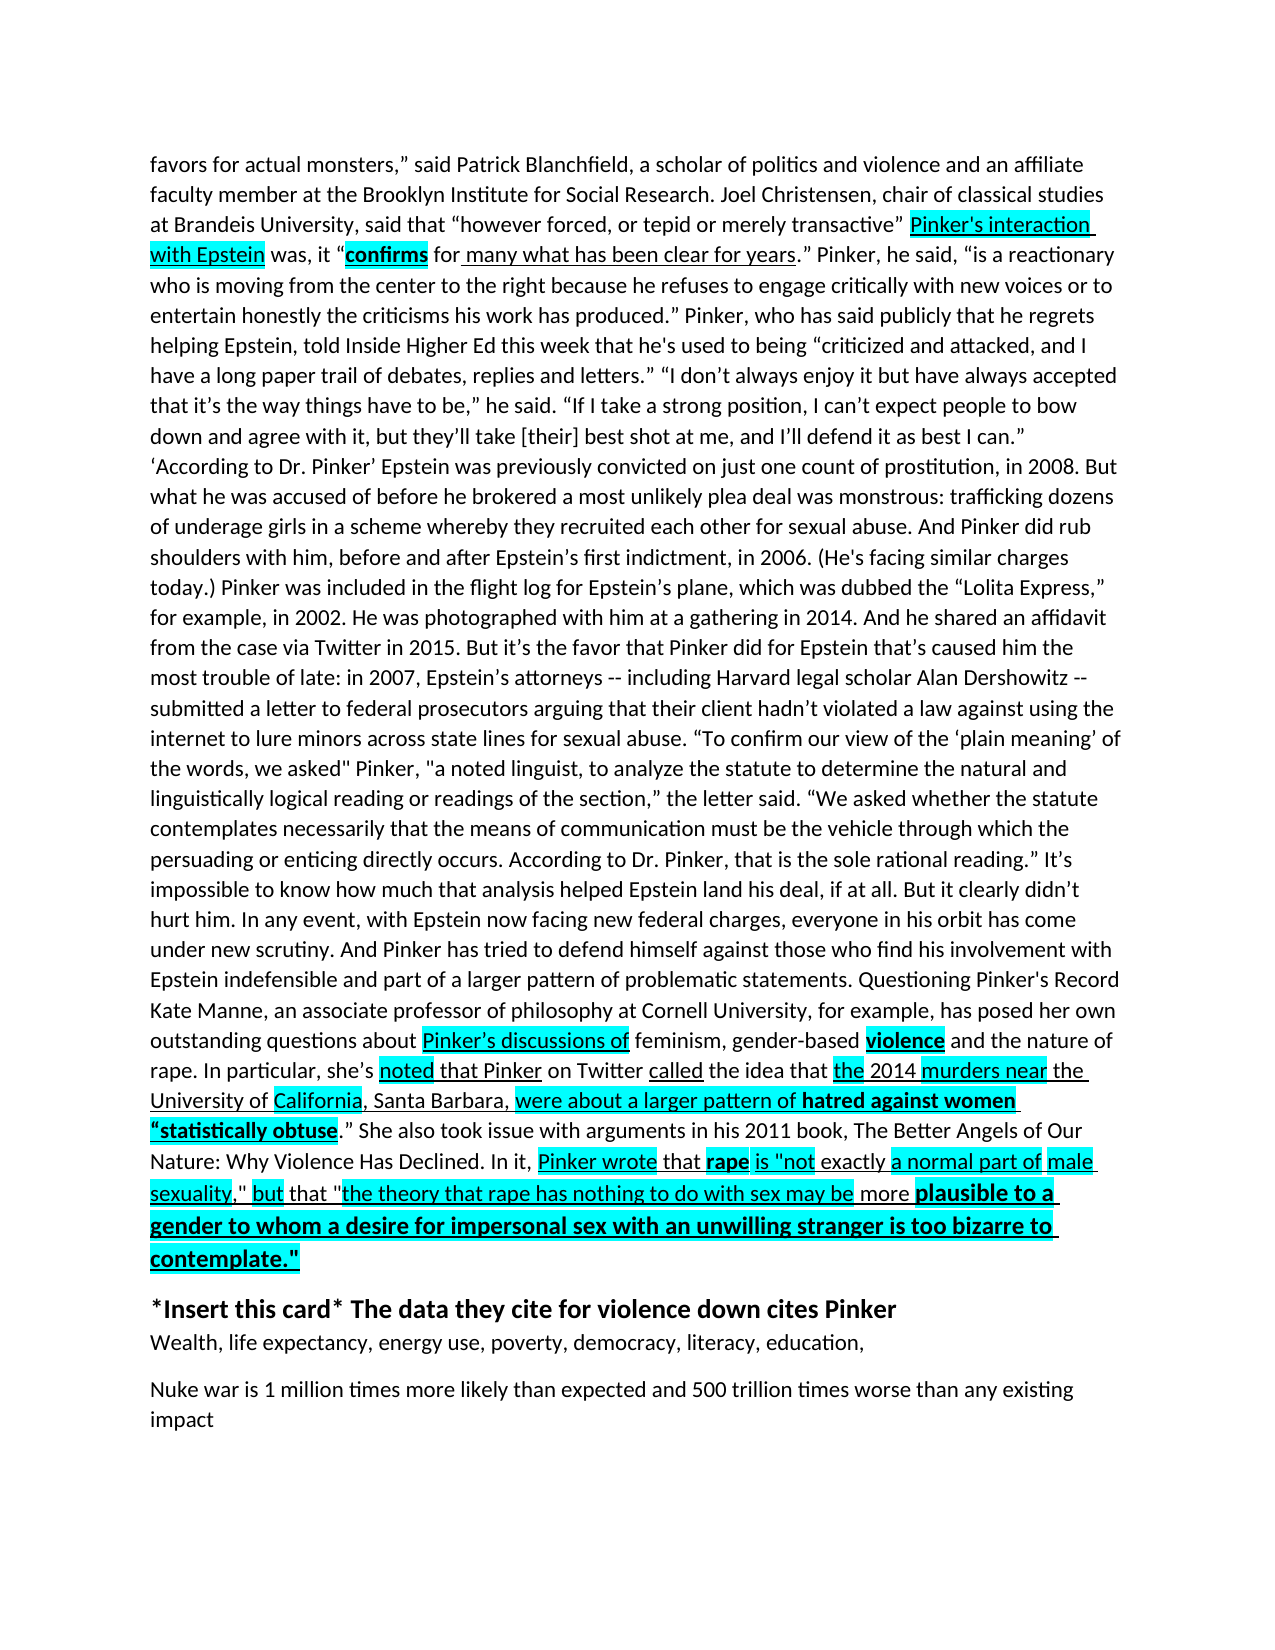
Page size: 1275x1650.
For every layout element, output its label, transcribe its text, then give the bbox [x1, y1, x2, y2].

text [150, 150, 1125, 1274]
subtitle *Insert this card* The data they cite for violence down cites Pinker [150, 1293, 1125, 1326]
text Nuke war is 1 million times more likely than expected and 500 trillion times worse than any existing impact [150, 1375, 1125, 1433]
text Wealth, life expectancy, energy use, poverty, democracy, literacy, education, [150, 1328, 1125, 1356]
